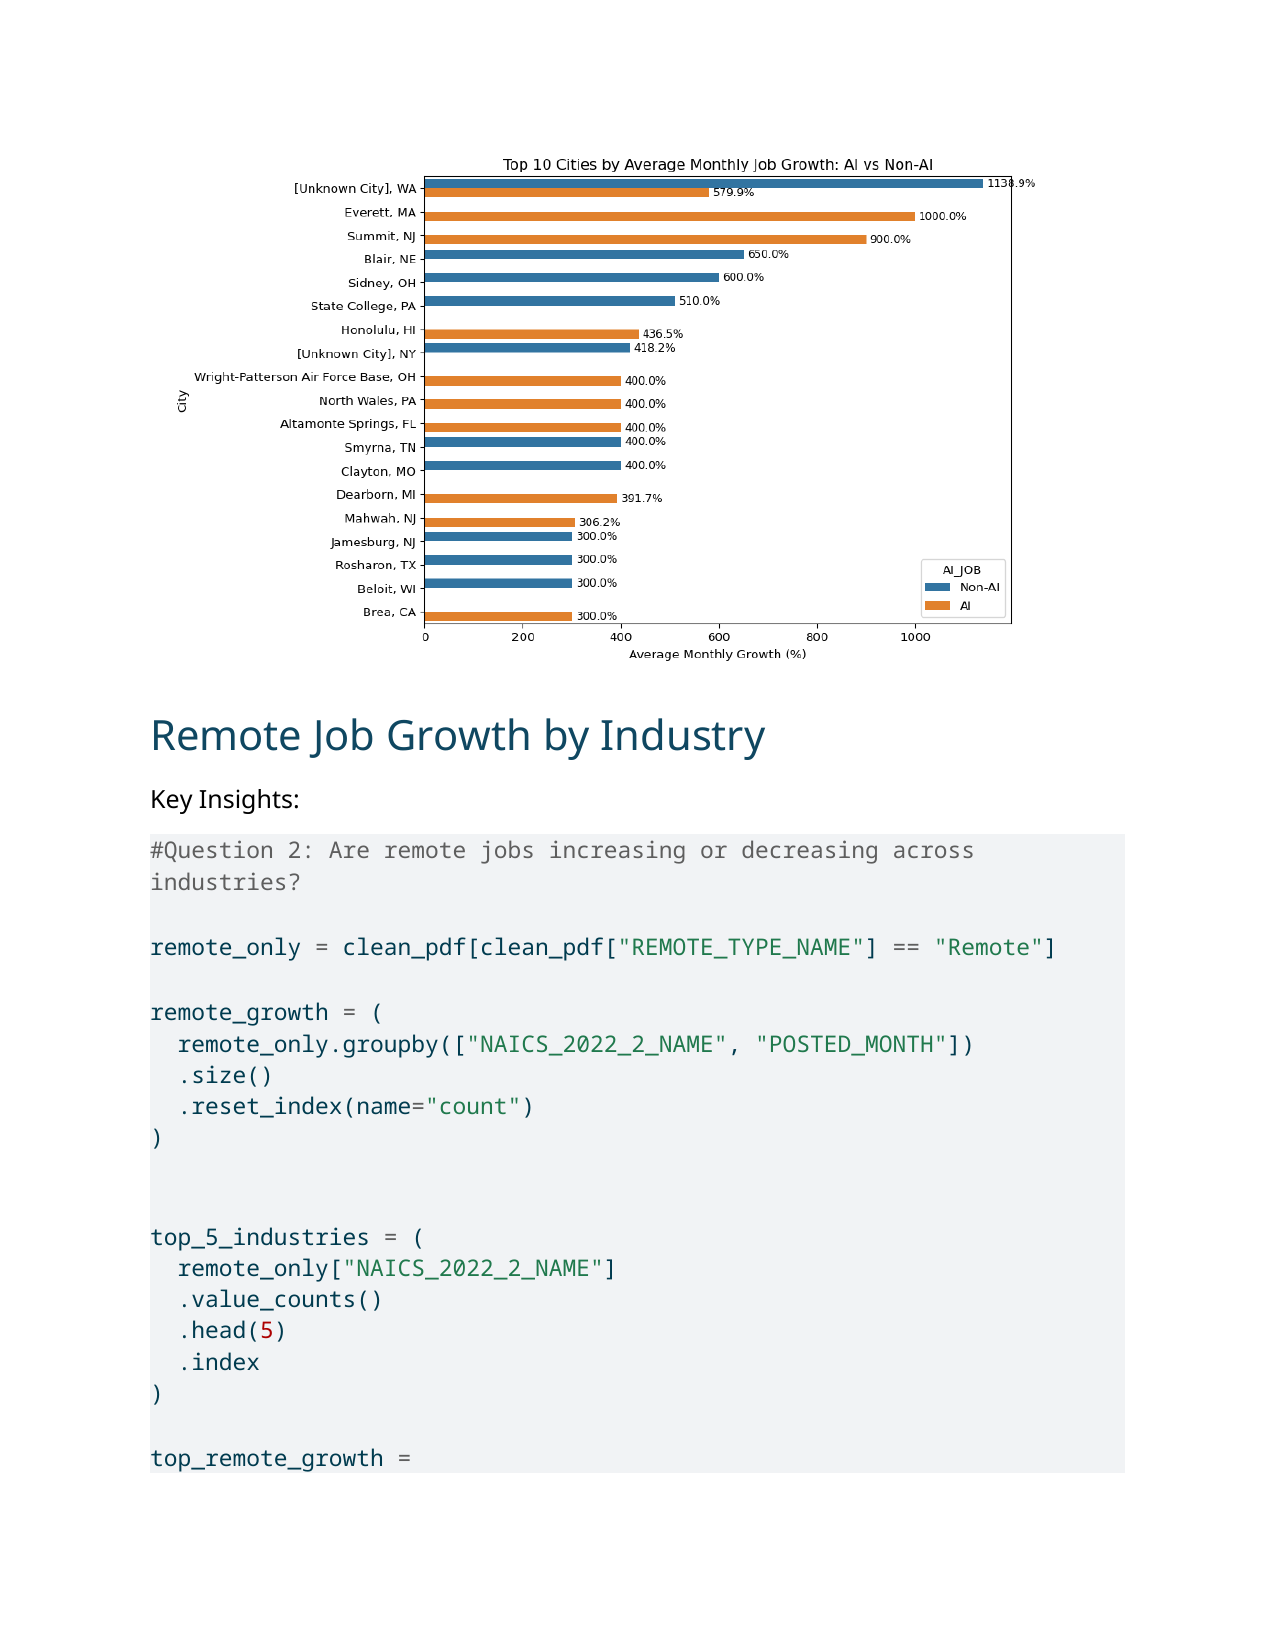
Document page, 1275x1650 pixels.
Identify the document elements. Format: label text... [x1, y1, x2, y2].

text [150, 834, 1125, 1473]
subtitle Remote Job Growth by Industry [150, 706, 1125, 763]
picture [168, 150, 1044, 669]
text Key Insights: [150, 782, 1125, 816]
